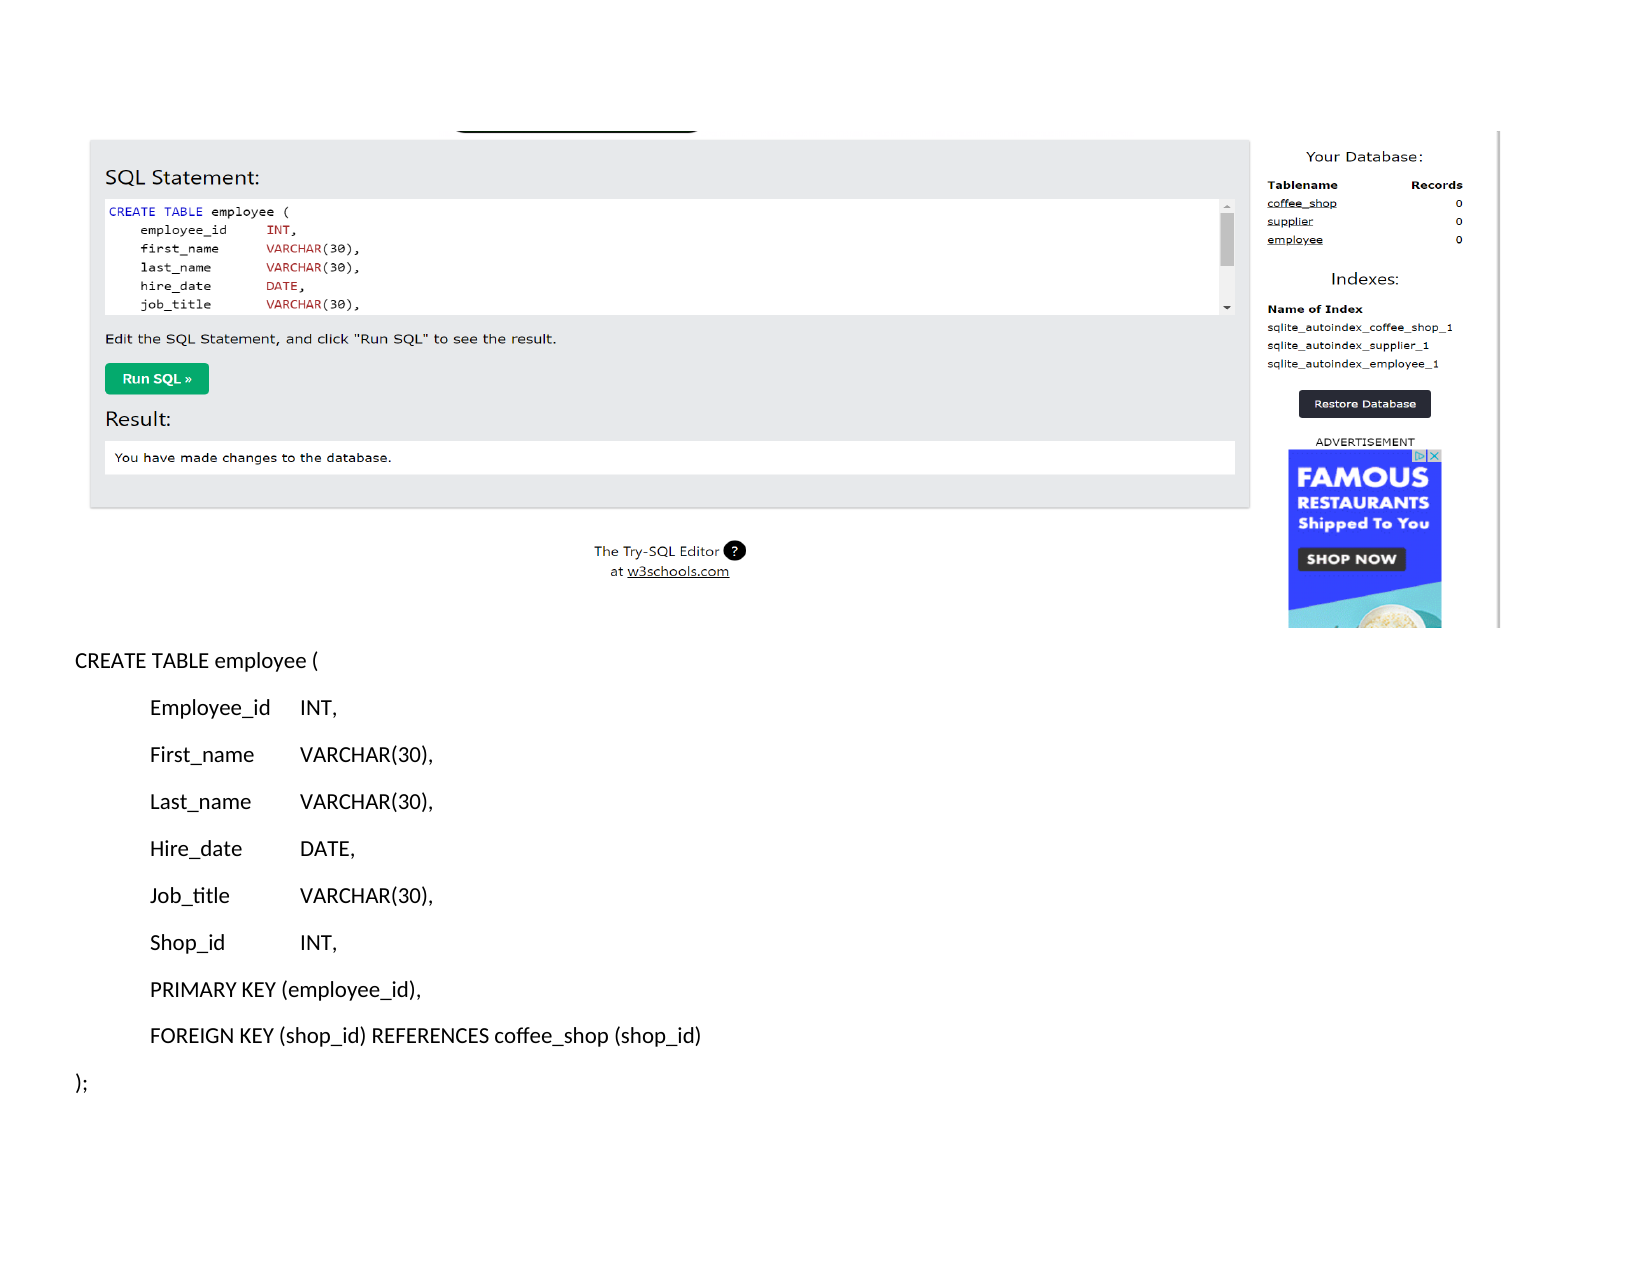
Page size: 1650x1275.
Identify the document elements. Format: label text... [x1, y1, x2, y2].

text First_name VARCHAR(30), [75, 740, 1575, 768]
text PRIMARY KEY (employee_id), [75, 975, 1575, 1003]
text CREATE TABLE employee ( [75, 647, 1575, 675]
text Job_title VARCHAR(30), [75, 881, 1575, 909]
text Shop_id INT, [75, 928, 1575, 956]
text FOREIGN KEY (shop_id) REFERENCES coffee_shop (shop_id) [75, 1022, 1575, 1050]
picture [75, 131, 1500, 628]
text Last_name VARCHAR(30), [75, 787, 1575, 815]
text Employee_id INT, [75, 693, 1575, 722]
text ); [75, 1068, 1575, 1097]
text Hire_date DATE, [75, 834, 1575, 862]
